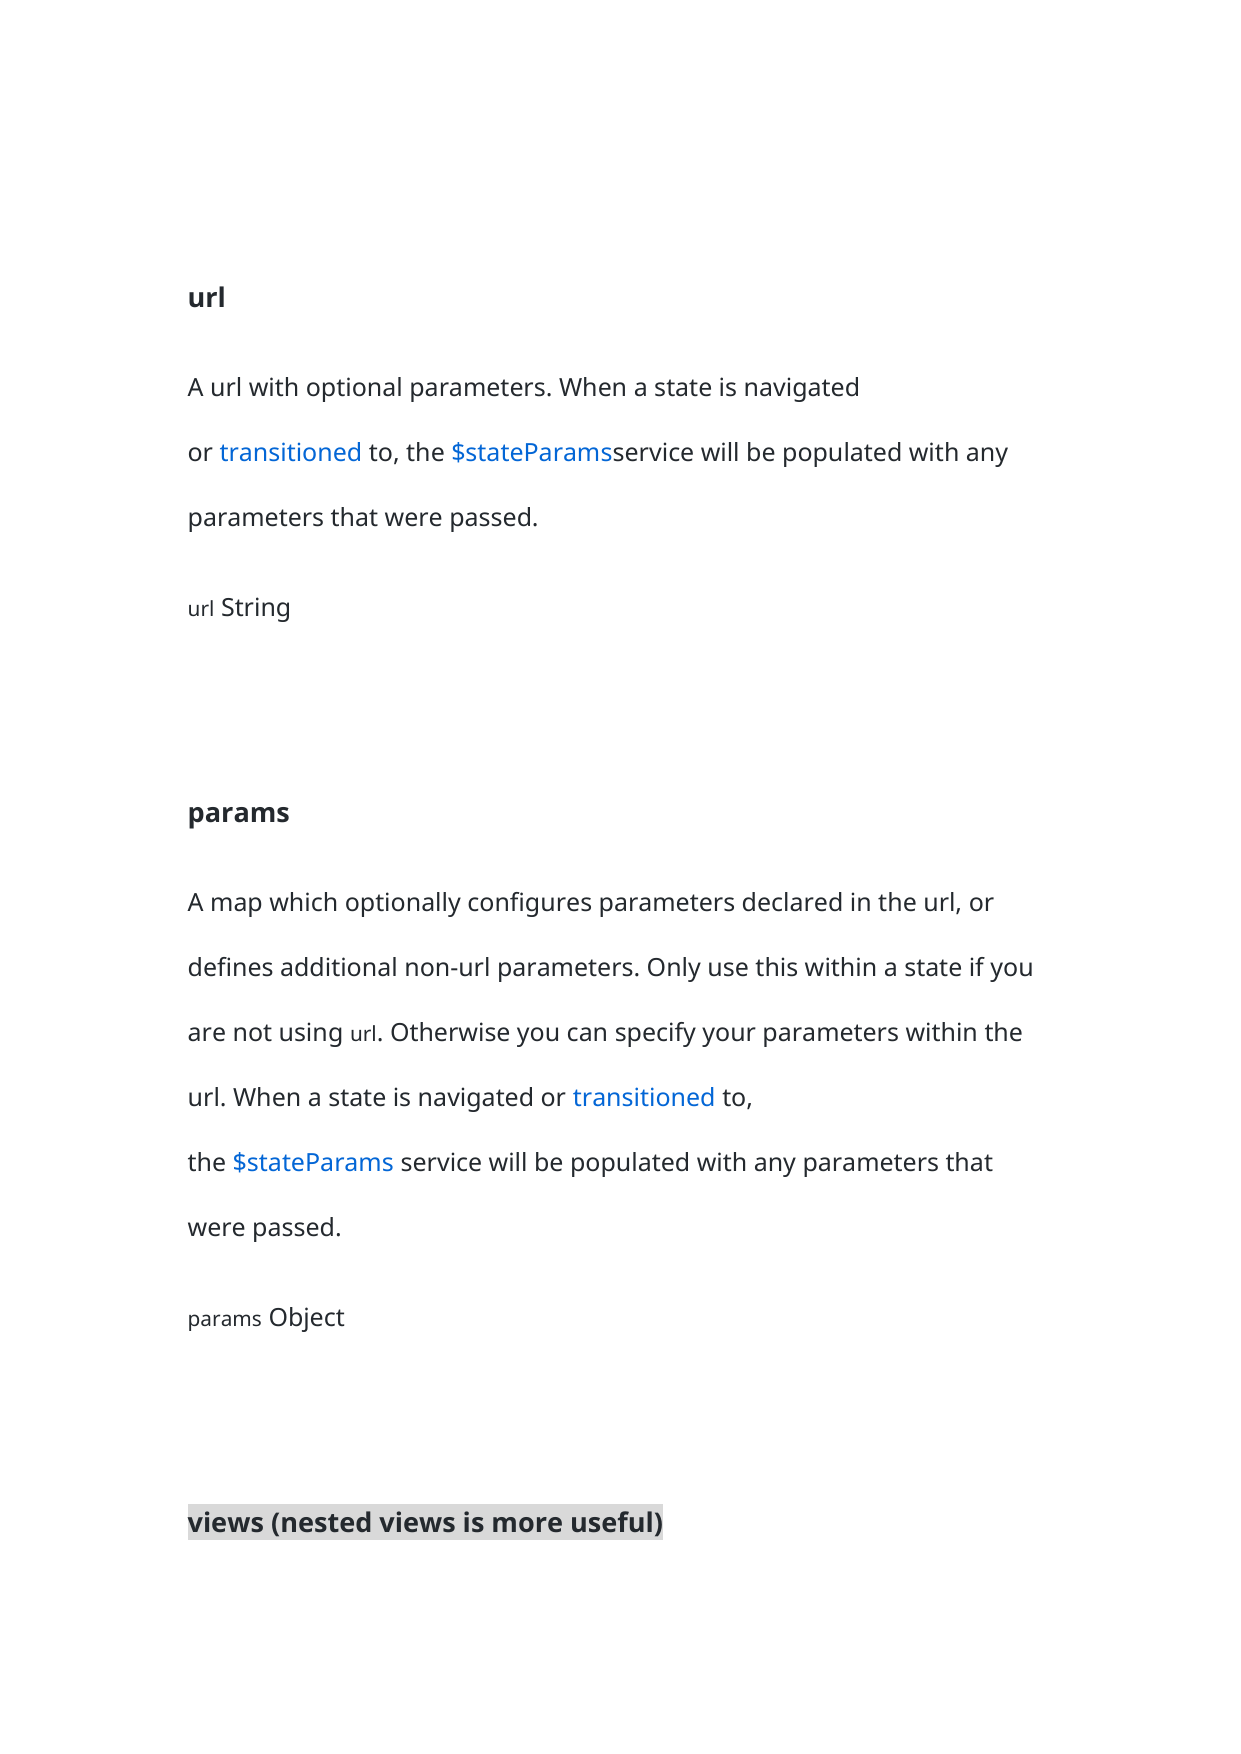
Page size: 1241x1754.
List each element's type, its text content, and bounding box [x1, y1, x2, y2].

subtitle views (nested views is more useful) [187, 1489, 1053, 1554]
subtitle url [187, 264, 1053, 329]
text A url with optional parameters. When a state is navigated or transitioned to, the $stateParamsservice will be populated with any parameters that were passed. [187, 354, 1053, 549]
text params Object [187, 1284, 1053, 1349]
text A map which optionally configures parameters declared in the url, or defines additional non-url parameters. Only use this within a state if you are not using url. Otherwise you can specify your parameters within the url. When a state is navigated or transitioned to, the $stateParams service will be populated with any parameters that were passed. [187, 869, 1053, 1259]
text url String [187, 574, 1053, 639]
subtitle params [187, 779, 1053, 844]
